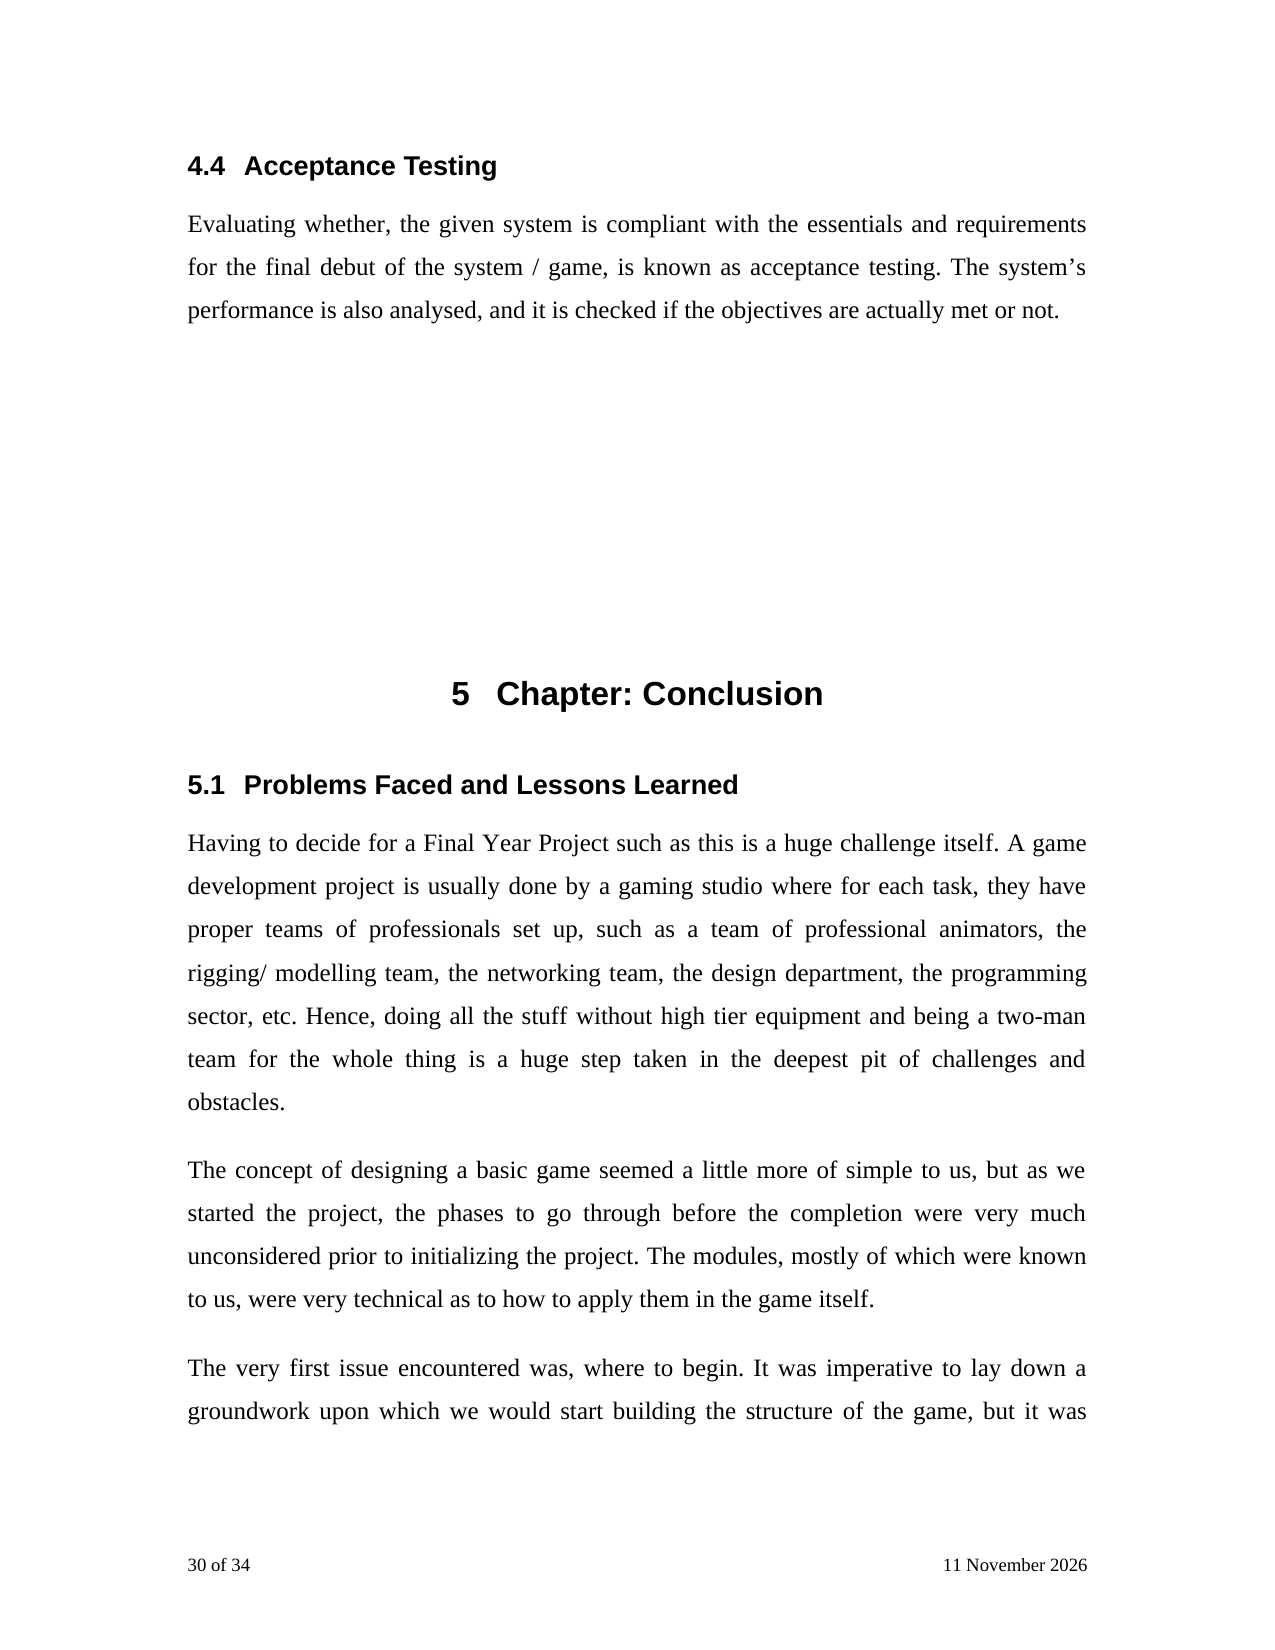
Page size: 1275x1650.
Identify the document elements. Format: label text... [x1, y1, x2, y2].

text Having to decide for a Final Year Project such as this is a huge challenge itself. A game development project is usually done by a gaming studio where for each task, they have proper teams of professionals set up, such as a team of professional animators, the rigging/ modelling team, the networking team, the design department, the programming sector, etc. Hence, doing all the stuff without high tier equipment and being a two-man team for the whole thing is a huge step taken in the deepest pit of challenges and obstacles. [187, 828, 1087, 1116]
subtitle Acceptance Testing [187, 150, 1087, 181]
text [187, 1353, 1087, 1424]
subtitle Problems Faced and Lessons Learned [187, 769, 1087, 800]
text Evaluating whether, the given system is compliant with the essentials and requirements for the final debut of the system / game, is known as acceptance testing. The system’s performance is also analysed, and it is checked if the objectives are actually met or not. [187, 209, 1087, 324]
text The concept of designing a basic game seemed a little more of simple to us, but as we started the project, the phases to go through before the completion were very much unconsidered prior to initializing the project. The modules, mostly of which were known to us, were very technical as to how to apply them in the game itself. [187, 1155, 1087, 1313]
subtitle Chapter: Conclusion [187, 674, 1087, 712]
